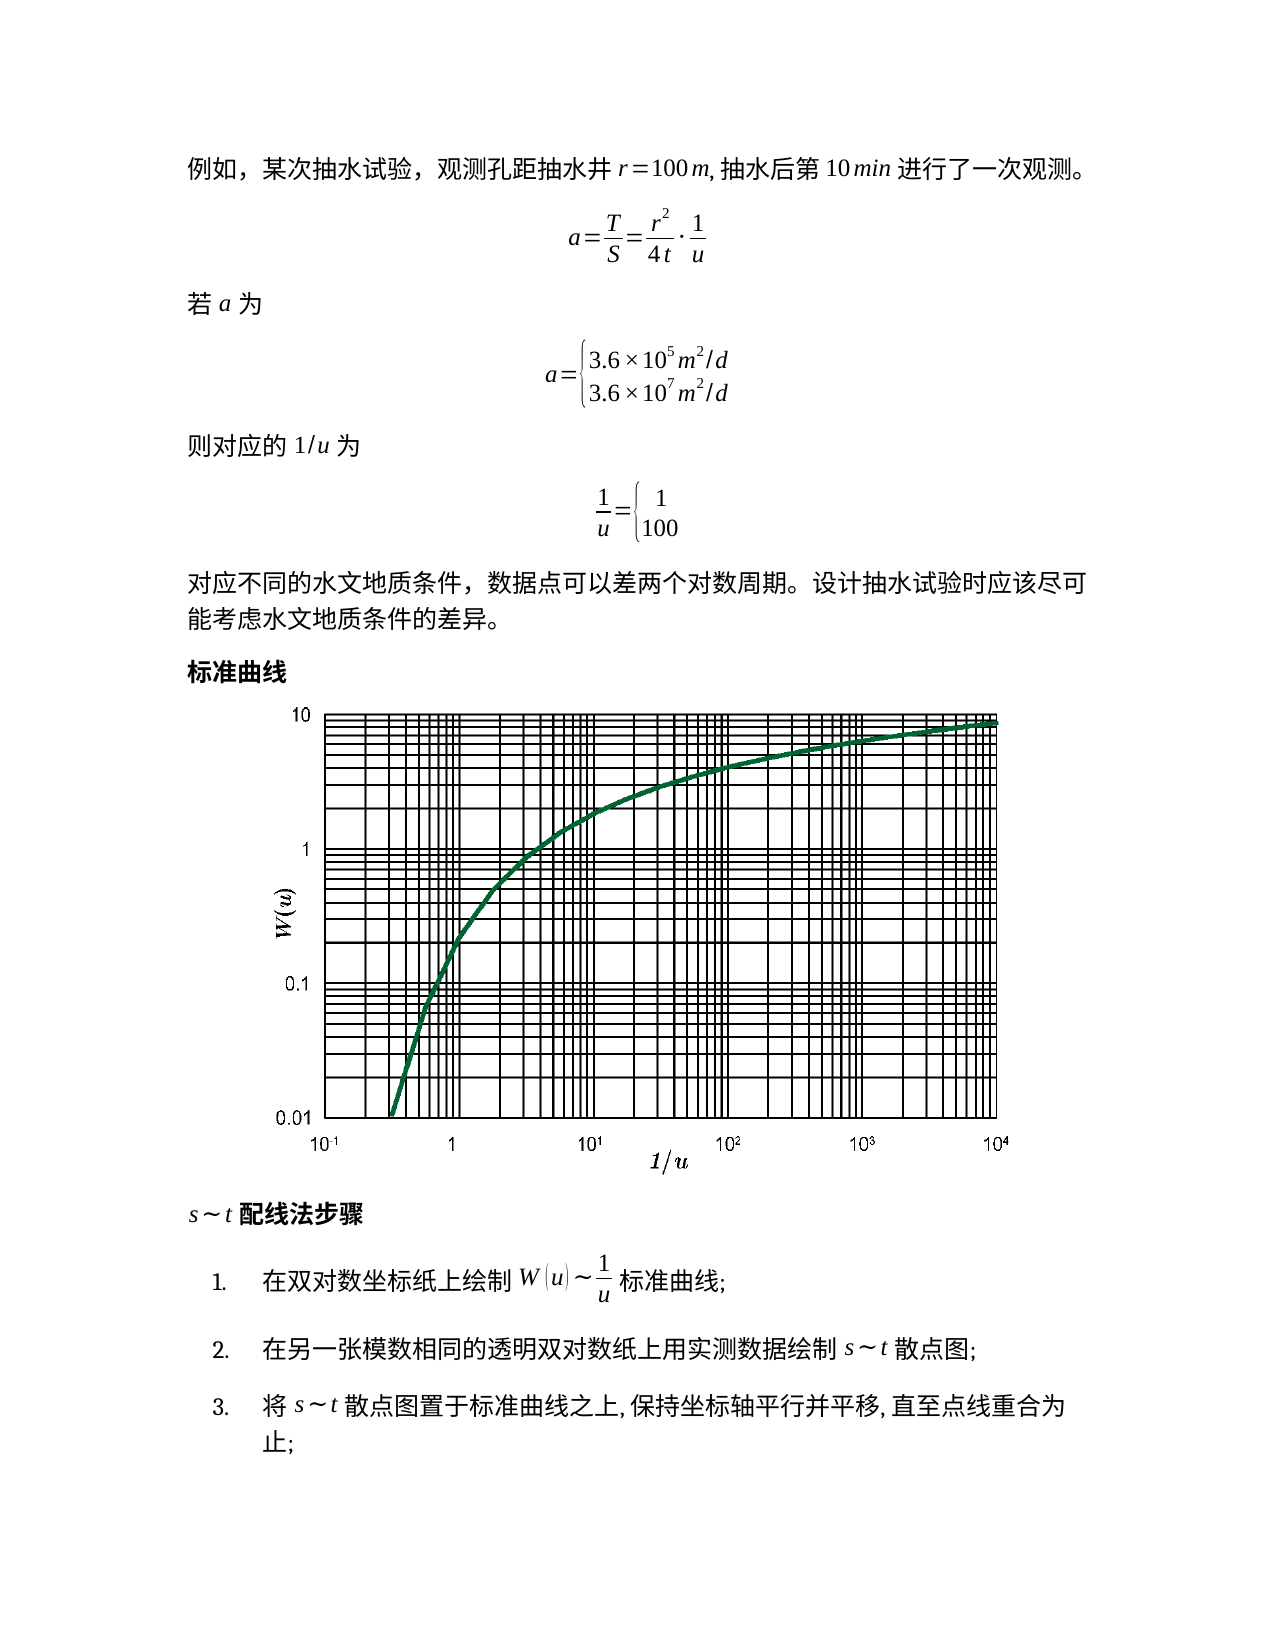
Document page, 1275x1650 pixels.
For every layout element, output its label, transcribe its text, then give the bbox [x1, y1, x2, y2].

text 配线法步骤 [187, 1197, 1087, 1231]
text 标准曲线 [187, 655, 1087, 689]
list 在另一张模数相同的透明双对数纸上用实测数据绘制 散点图; [212, 1329, 1087, 1366]
text 例如，某次抽水试验，观测孔距抽水井 , 抽水后第 进行了一次观测。 [187, 150, 1087, 186]
text 则对应的 为 [187, 429, 1087, 463]
list 将 散点图置于标准曲线之上, 保持坐标轴平行并平移, 直至点线重合为止; [212, 1387, 1087, 1459]
text 若 为 [187, 286, 1087, 320]
text 对应不同的水文地质条件，数据点可以差两个对数周期。设计抽水试验时应该尽可能考虑水文地质条件的差异。 [187, 563, 1087, 636]
list 在双对数坐标纸上绘制 标准曲线; [212, 1250, 1087, 1309]
picture [266, 707, 1009, 1179]
